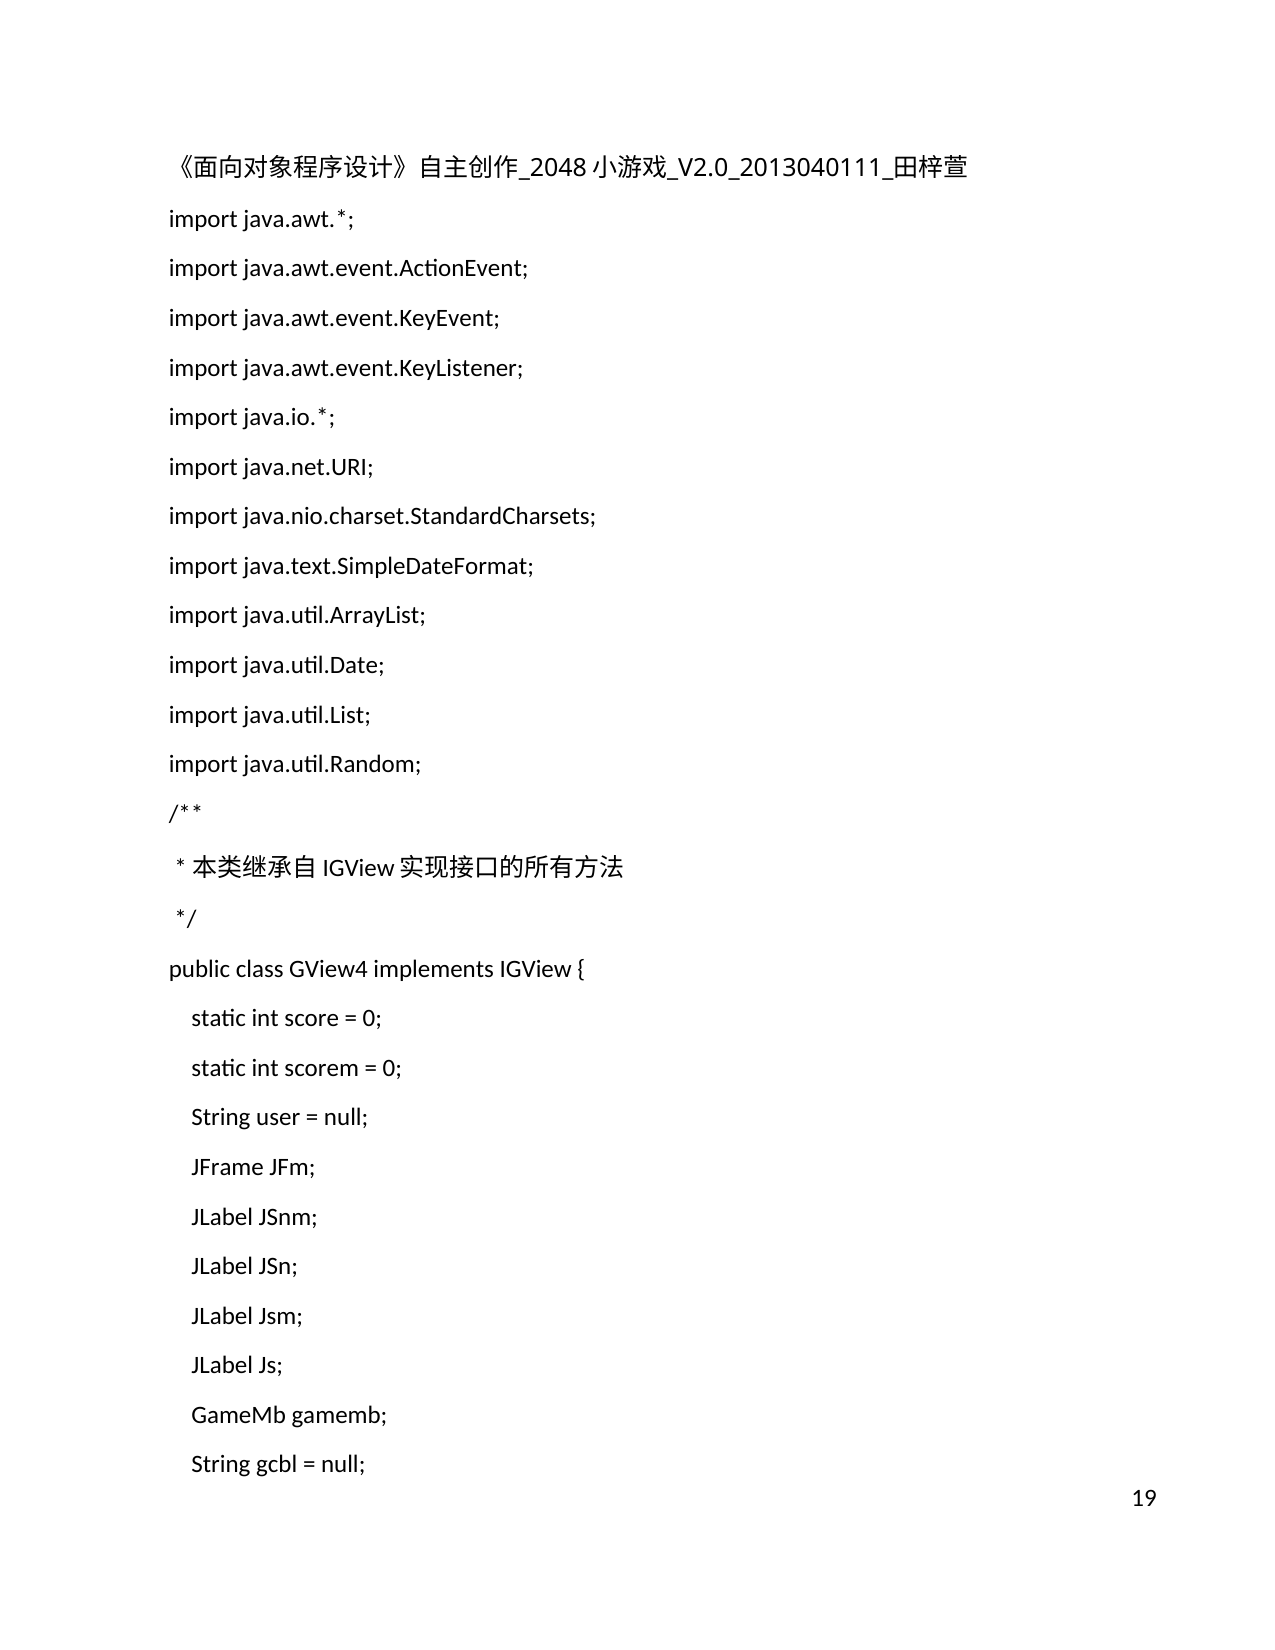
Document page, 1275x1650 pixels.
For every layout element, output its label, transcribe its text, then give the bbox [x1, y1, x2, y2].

text import java.awt.event.KeyListener; [118, 352, 1156, 382]
text import java.awt.event.ActionEvent; [118, 252, 1156, 283]
text import java.util.List; [118, 699, 1156, 729]
text import java.text.SimpleDateFormat; [118, 550, 1156, 581]
text String user = null; [118, 1102, 1156, 1132]
text JFrame JFm; [118, 1151, 1156, 1182]
text import java.util.Random; [118, 748, 1156, 779]
text import java.awt.event.KeyEvent; [118, 302, 1156, 333]
text import java.awt.*; [118, 203, 1156, 233]
text static int score = 0; [118, 1002, 1156, 1033]
text */ [118, 903, 1156, 934]
text import java.nio.charset.StandardCharsets; [118, 500, 1156, 531]
text import java.util.ArrayList; [118, 599, 1156, 630]
text String gcbl = null; [118, 1449, 1156, 1479]
text JLabel JSn; [118, 1250, 1156, 1281]
text * 本类继承自IGView实现接口的所有方法 [118, 847, 1156, 884]
text import java.util.Date; [118, 649, 1156, 680]
text JLabel JSnm; [118, 1201, 1156, 1231]
text public class GView4 implements IGView { [118, 953, 1156, 983]
text /** [118, 798, 1156, 828]
text static int scorem = 0; [118, 1052, 1156, 1082]
text import java.io.*; [118, 401, 1156, 432]
text JLabel Js; [118, 1349, 1156, 1380]
text import java.net.URI; [118, 451, 1156, 481]
text JLabel Jsm; [118, 1300, 1156, 1330]
text GameMb gamemb; [118, 1399, 1156, 1429]
